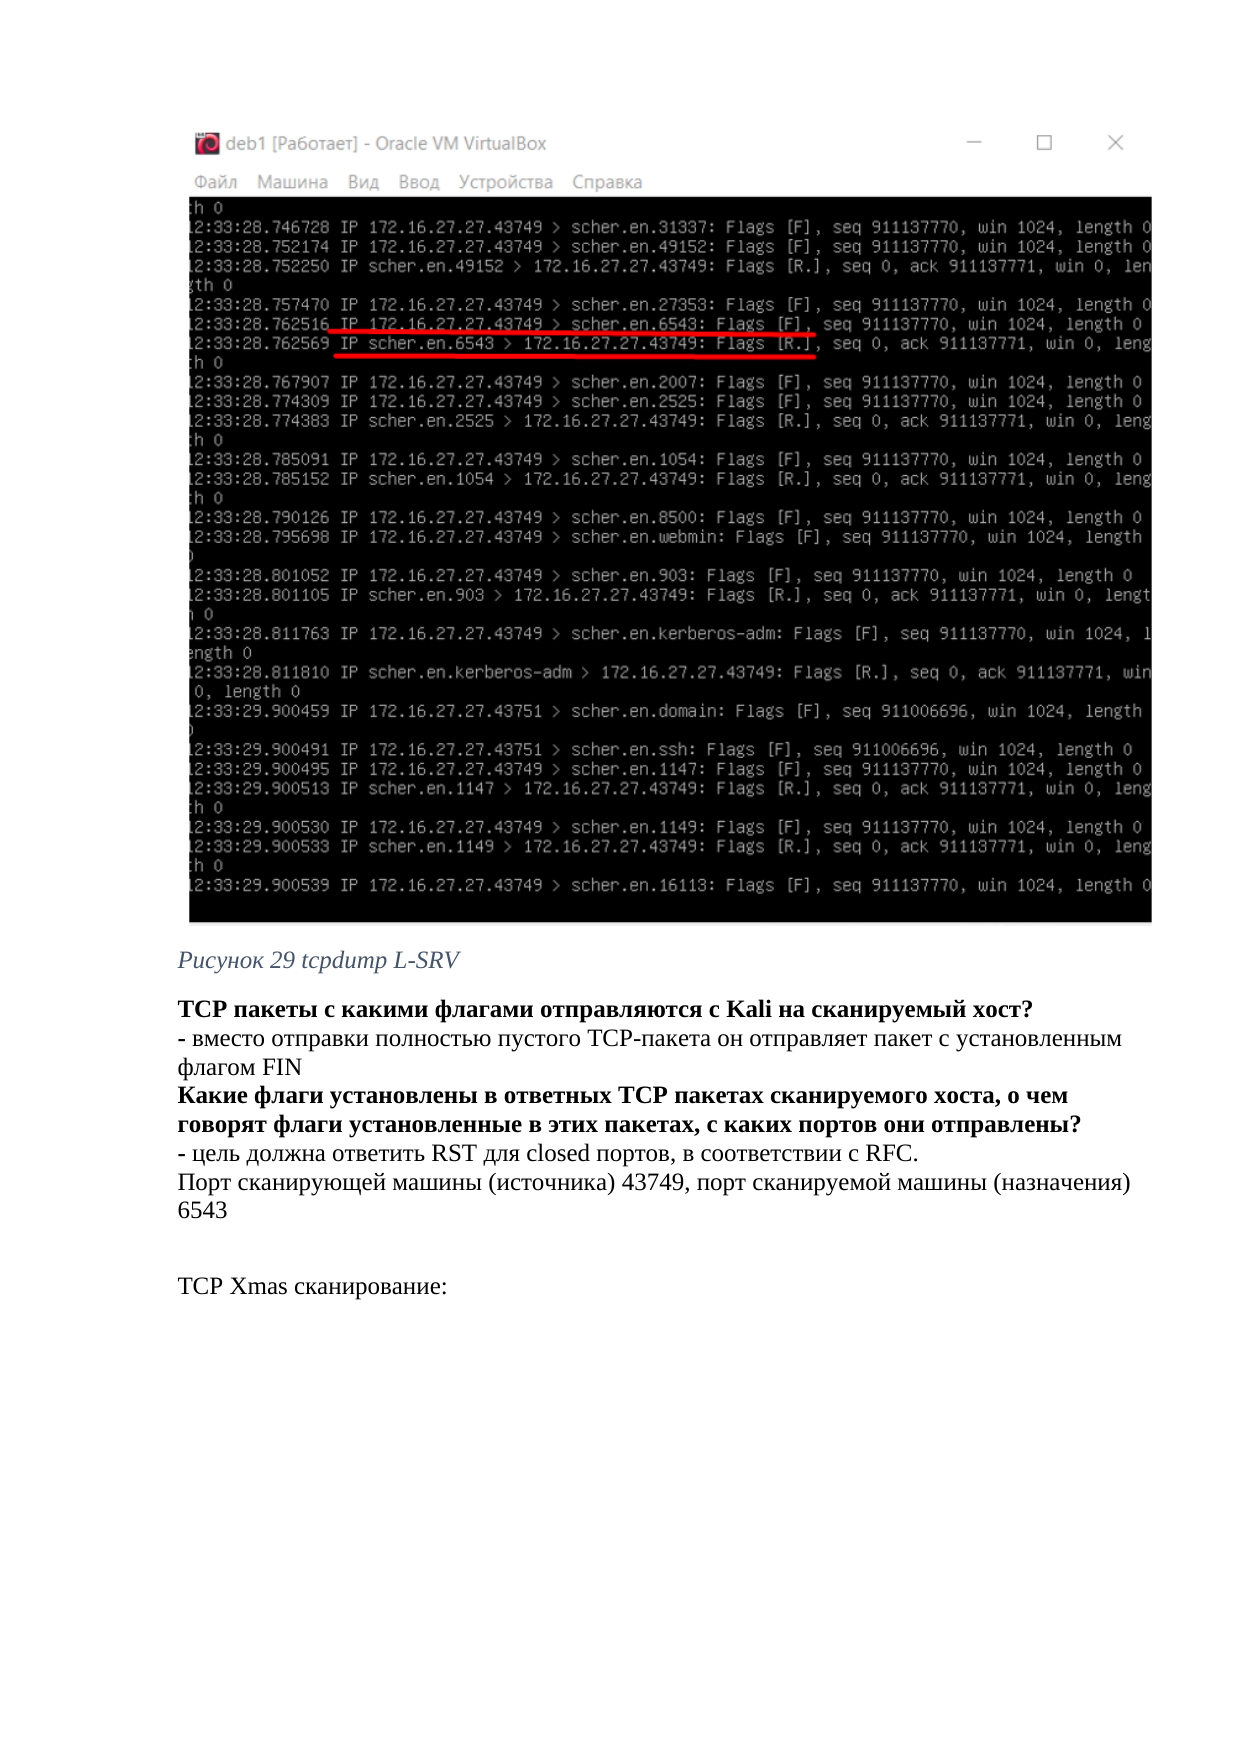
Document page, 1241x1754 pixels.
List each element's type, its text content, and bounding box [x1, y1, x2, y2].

picture [177, 118, 1152, 926]
text Какие флаги установлены в ответных ТСР пакетах сканируемого хоста, о чем говорят флаги установленные в этих пакетах, с каких портов они отправлены? [177, 1081, 1152, 1138]
text TCP Xmas сканирование: [177, 1271, 1118, 1300]
text ТСР пакеты с какими флагами отправляются с Kali на сканируемый хост? [177, 994, 1152, 1023]
text - вместо отправки полностью пустого TCP-пакета он отправляет пакет с установленным флагом FIN [177, 1023, 1152, 1081]
text Рисунок 29 tcpdump L-SRV [177, 945, 1152, 973]
text - цель должна ответить RST для closed портов, в соответствии с RFC. Порт сканирующей машины (источника) 43749, порт сканируемой машины (назначения) 6543 [177, 1138, 1152, 1224]
